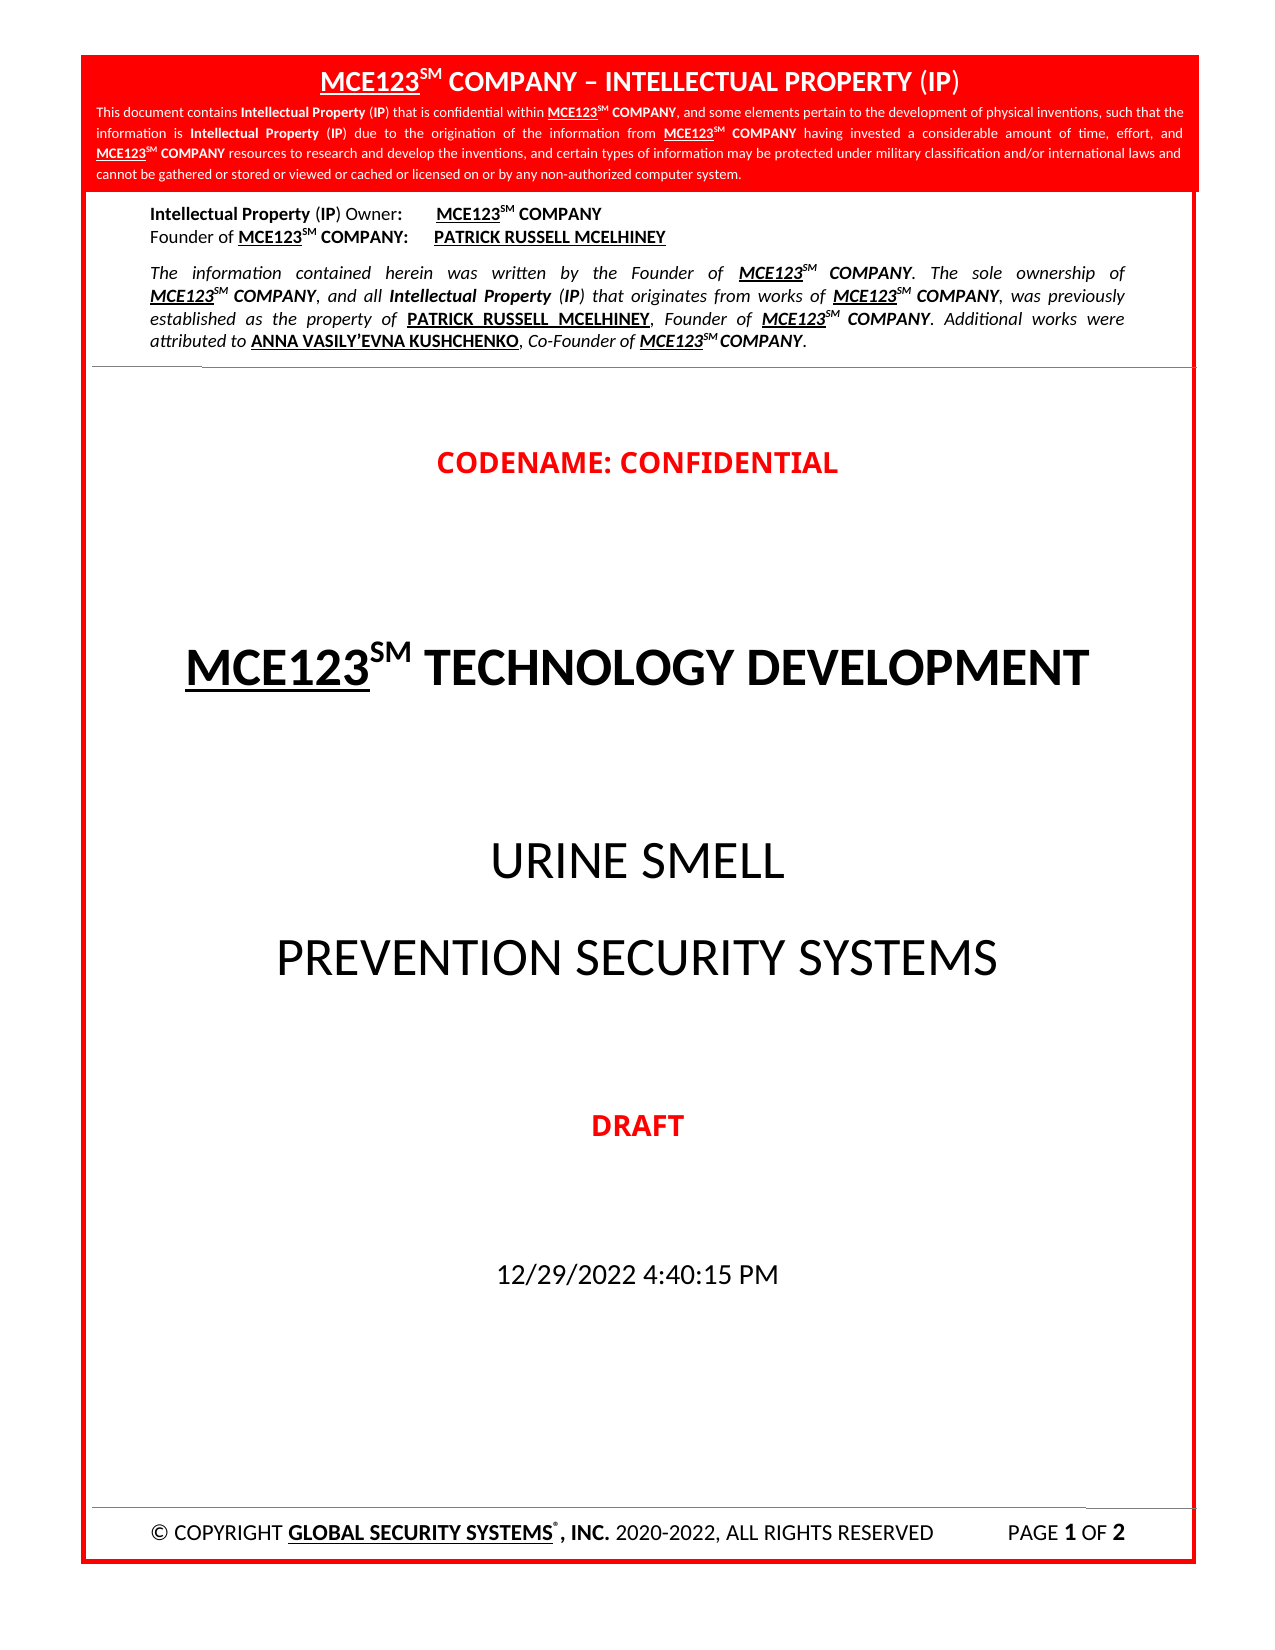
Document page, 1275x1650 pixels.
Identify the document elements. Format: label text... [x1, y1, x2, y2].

text 12/29/2022 4:40:15 PM [150, 1256, 1125, 1292]
text DRAFT [150, 1105, 1125, 1144]
text URINE SMELL [150, 826, 1125, 892]
text MCE123SM TECHNOLOGY DEVELOPMENT [150, 632, 1125, 698]
text CODENAME: CONFIDENTIAL [150, 442, 1125, 482]
text PREVENTION SECURITY SYSTEMS [150, 923, 1125, 989]
